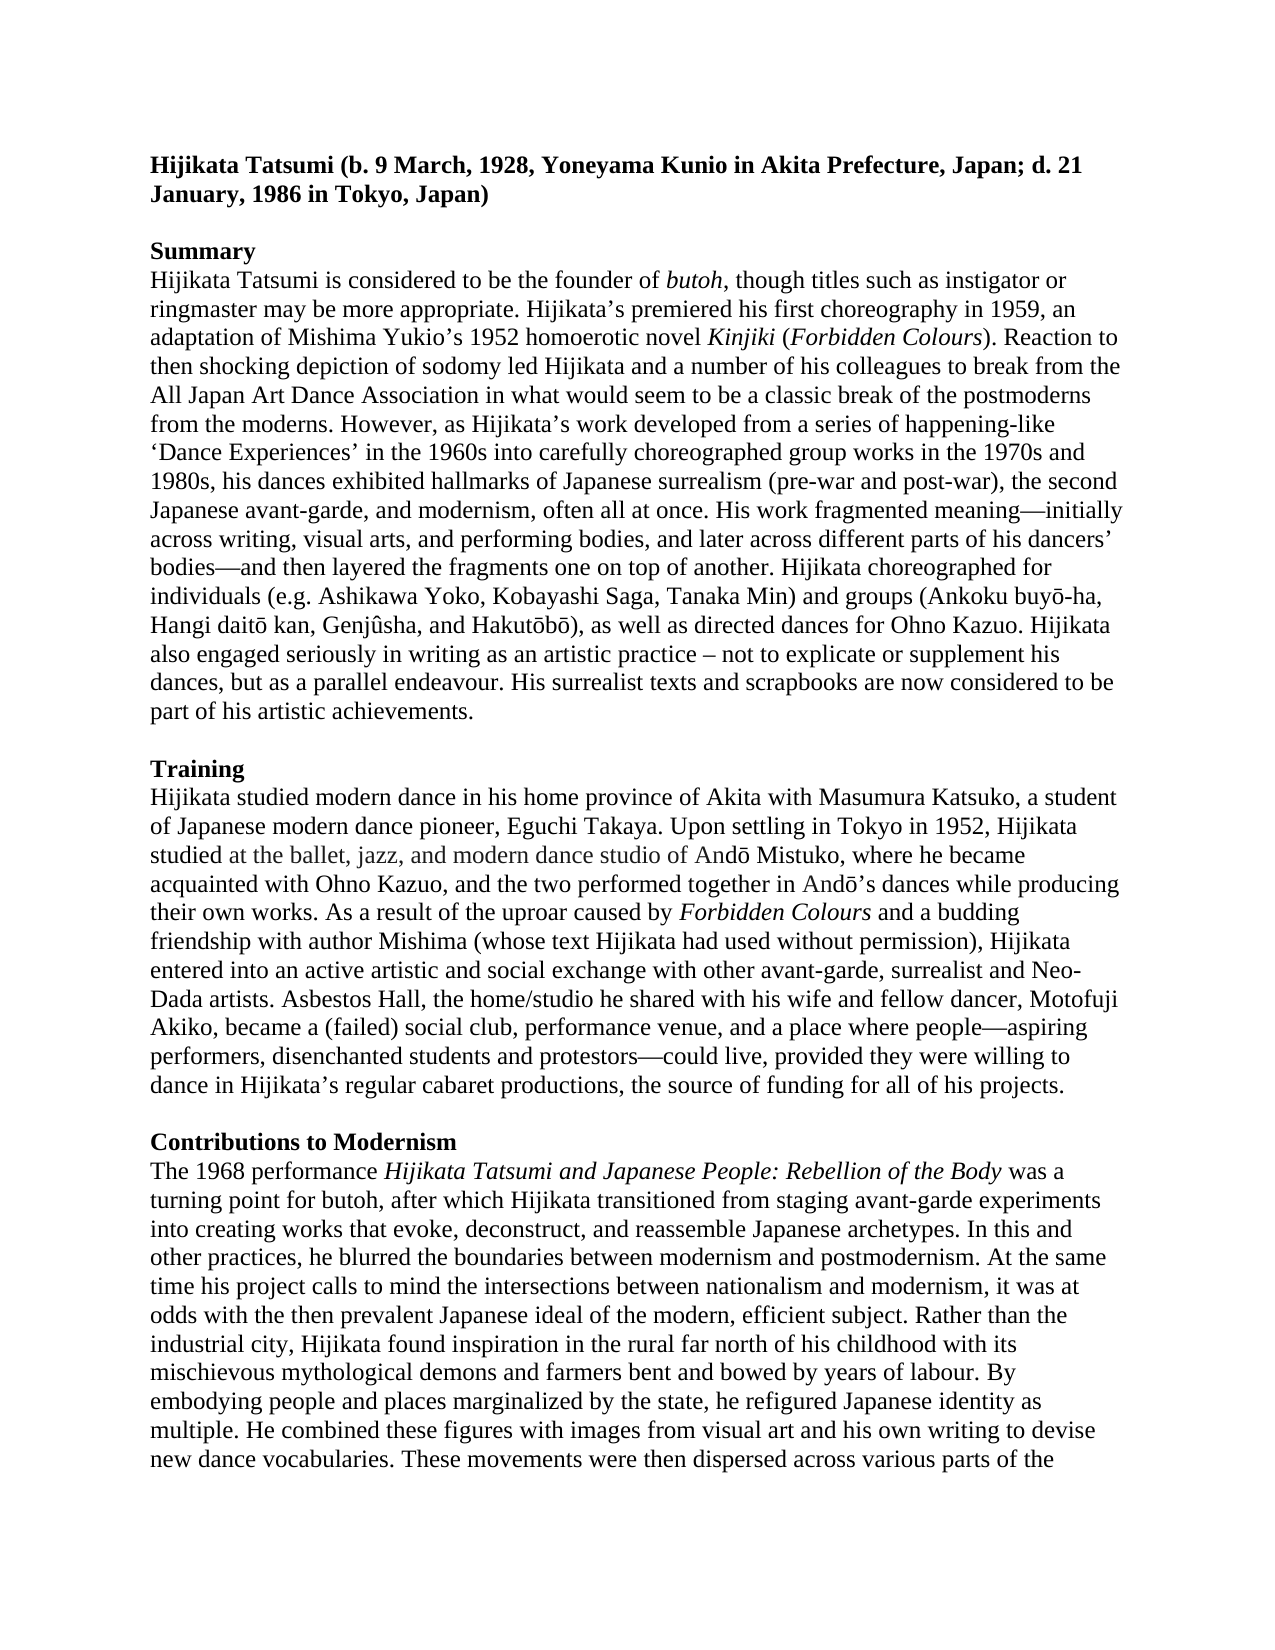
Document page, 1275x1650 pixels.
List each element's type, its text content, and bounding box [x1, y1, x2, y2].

text Hijikata Tatsumi (b. 9 March, 1928, Yoneyama Kunio in Akita Prefecture, Japan; d. 21 January, 1986 in Tokyo, Japan) [150, 150, 1125, 207]
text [150, 1156, 1125, 1472]
text Contributions to Modernism [150, 1127, 1125, 1156]
text Summary [150, 236, 1125, 265]
text Training [150, 754, 1125, 782]
text Hijikata Tatsumi is considered to be the founder of butoh, though titles such as instigator or ringmaster may be more appropriate. Hijikata’s premiered his first choreography in 1959, an adaptation of Mishima Yukio’s 1952 homoerotic novel Kinjiki (Forbidden Colours). Reaction to then shocking depiction of sodomy led Hijikata and a number of his colleagues to break from the All Japan Art Dance Association in what would seem to be a classic break of the postmoderns from the moderns. However, as Hijikata’s work developed from a series of happening-like ‘Dance Experiences’ in the 1960s into carefully choreographed group works in the 1970s and 1980s, his dances exhibited hallmarks of Japanese surrealism (pre-war and post-war), the second Japanese avant-garde, and modernism, often all at once. His work fragmented meaning—initially across writing, visual arts, and performing bodies, and later across different parts of his dancers’ bodies—and then layered the fragments one on top of another. Hijikata choreographed for individuals (e.g. Ashikawa Yoko, Kobayashi Saga, Tanaka Min) and groups (Ankoku buyō-ha, Hangi daitō kan, Genjûsha, and Hakutōbō), as well as directed dances for Ohno Kazuo. Hijikata also engaged seriously in writing as an artistic practice – not to explicate or supplement his dances, but as a parallel endeavour. His surrealist texts and scrapbooks are now considered to be part of his artistic achievements. [150, 265, 1125, 725]
text Hijikata studied modern dance in his home province of Akita with Masumura Katsuko, a student of Japanese modern dance pioneer, Eguchi Takaya. Upon settling in Tokyo in 1952, Hijikata studied at the ballet, jazz, and modern dance studio of Andō Mistuko, where he became acquainted with Ohno Kazuo, and the two performed together in Andō’s dances while producing their own works. As a result of the uproar caused by Forbidden Colours and a budding friendship with author Mishima (whose text Hijikata had used without permission), Hijikata entered into an active artistic and social exchange with other avant-garde, surrealist and Neo-Dada artists. Asbestos Hall, the home/studio he shared with his wife and fellow dancer, Motofuji Akiko, became a (failed) social club, performance venue, and a place where people—aspiring performers, disenchanted students and protestors—could live, provided they were willing to dance in Hijikata’s regular cabaret productions, the source of funding for all of his projects. [150, 782, 1125, 1099]
